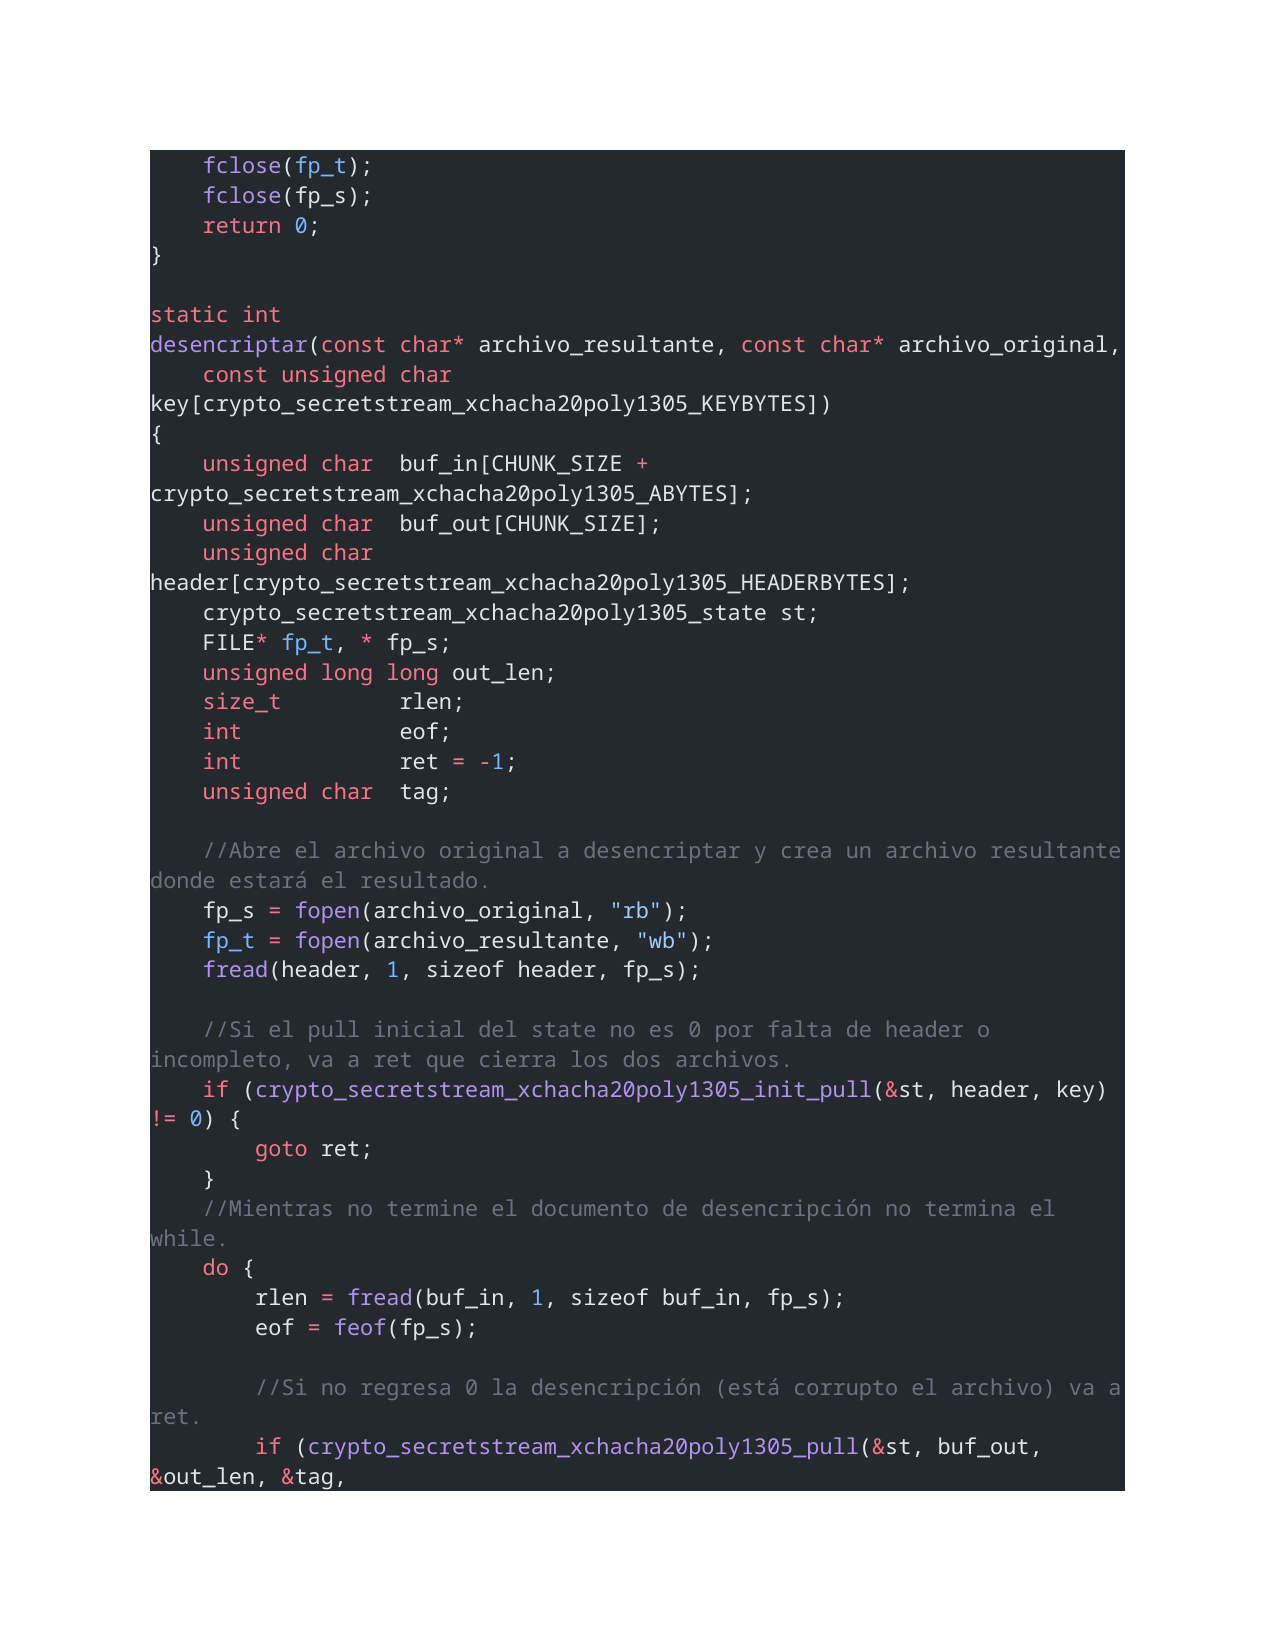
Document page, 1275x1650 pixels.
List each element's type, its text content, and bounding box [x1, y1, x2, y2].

text //Si no regresa 0 la desencripción (está corrupto el archivo) va a ret. [150, 1371, 1125, 1431]
text fread(header, 1, sizeof header, fp_s); [150, 954, 1125, 984]
text unsigned char header[crypto_secretstream_xchacha20poly1305_HEADERBYTES]; [150, 537, 1125, 597]
text unsigned char buf_in[CHUNK_SIZE + crypto_secretstream_xchacha20poly1305_ABYTES]; [150, 448, 1125, 507]
text do { [150, 1252, 1125, 1282]
text fclose(fp_s); [150, 180, 1125, 209]
text //Abre el archivo original a desencriptar y crea un archivo resultante donde estará el resultado. [150, 835, 1125, 895]
text if (crypto_secretstream_xchacha20poly1305_pull(&st, buf_out, &out_len, &tag, [150, 1431, 1125, 1491]
text fclose(fp_t); [150, 150, 1125, 180]
text //Si el pull inicial del state no es 0 por falta de header o incompleto, va a ret que cierra los dos archivos. [150, 1014, 1125, 1073]
text } [150, 1163, 1125, 1193]
text return 0; [150, 209, 1125, 239]
text goto ret; [150, 1133, 1125, 1163]
text static int [150, 299, 1125, 329]
text desencriptar(const char* archivo_resultante, const char* archivo_original, [150, 329, 1125, 358]
text unsigned char tag; [150, 776, 1125, 805]
text eof = feof(fp_s); [150, 1312, 1125, 1342]
text int ret = -1; [150, 746, 1125, 776]
text fp_t = fopen(archivo_resultante, "wb"); [150, 924, 1125, 954]
text fp_s = fopen(archivo_original, "rb"); [150, 895, 1125, 924]
text crypto_secretstream_xchacha20poly1305_state st; [150, 597, 1125, 627]
text size_t rlen; [150, 686, 1125, 716]
text //Mientras no termine el documento de desencripción no termina el while. [150, 1193, 1125, 1252]
text FILE* fp_t, * fp_s; [150, 627, 1125, 656]
text { [150, 418, 1125, 448]
text const unsigned char key[crypto_secretstream_xchacha20poly1305_KEYBYTES]) [150, 358, 1125, 418]
text unsigned char buf_out[CHUNK_SIZE]; [150, 507, 1125, 537]
text } [150, 239, 1125, 269]
text if (crypto_secretstream_xchacha20poly1305_init_pull(&st, header, key) != 0) { [150, 1073, 1125, 1133]
text rlen = fread(buf_in, 1, sizeof buf_in, fp_s); [150, 1282, 1125, 1312]
text int eof; [150, 716, 1125, 746]
text unsigned long long out_len; [150, 656, 1125, 686]
